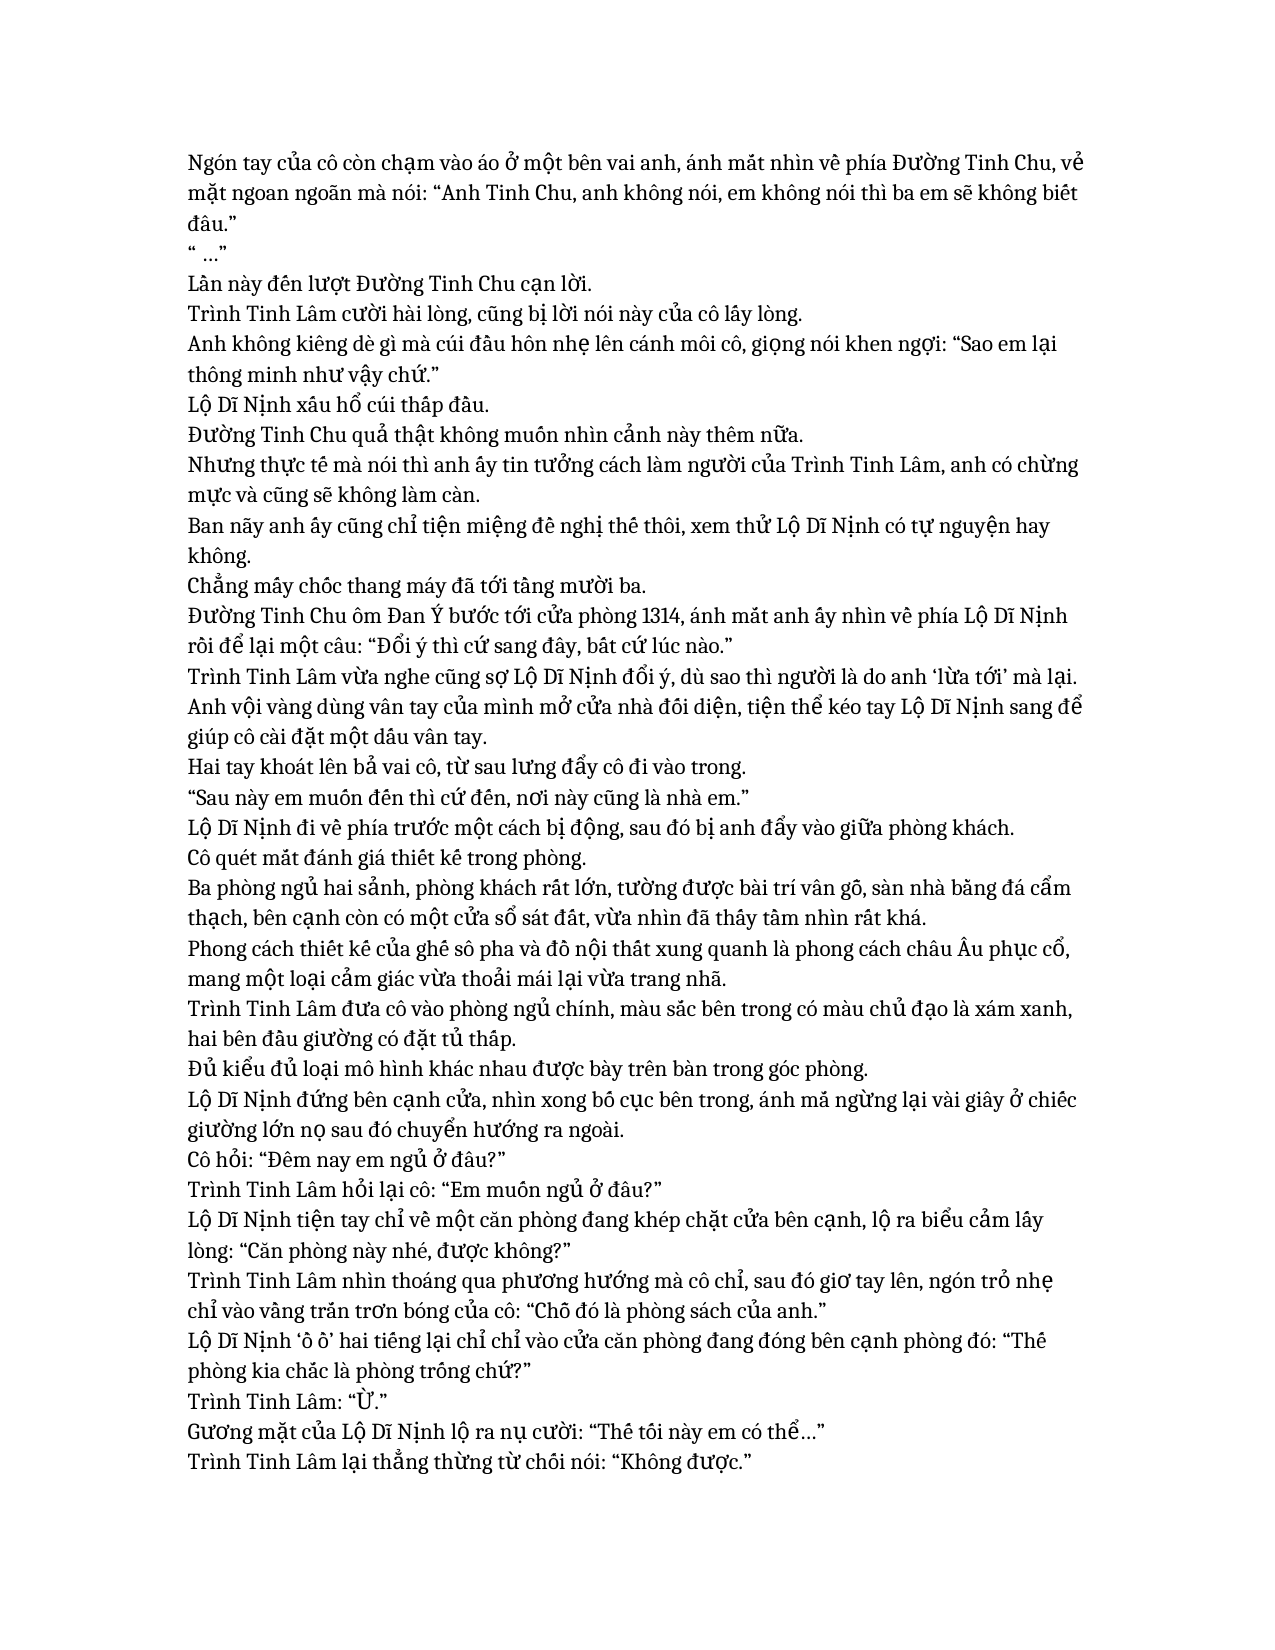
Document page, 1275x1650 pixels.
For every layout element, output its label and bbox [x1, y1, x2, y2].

text [187, 150, 1087, 1475]
